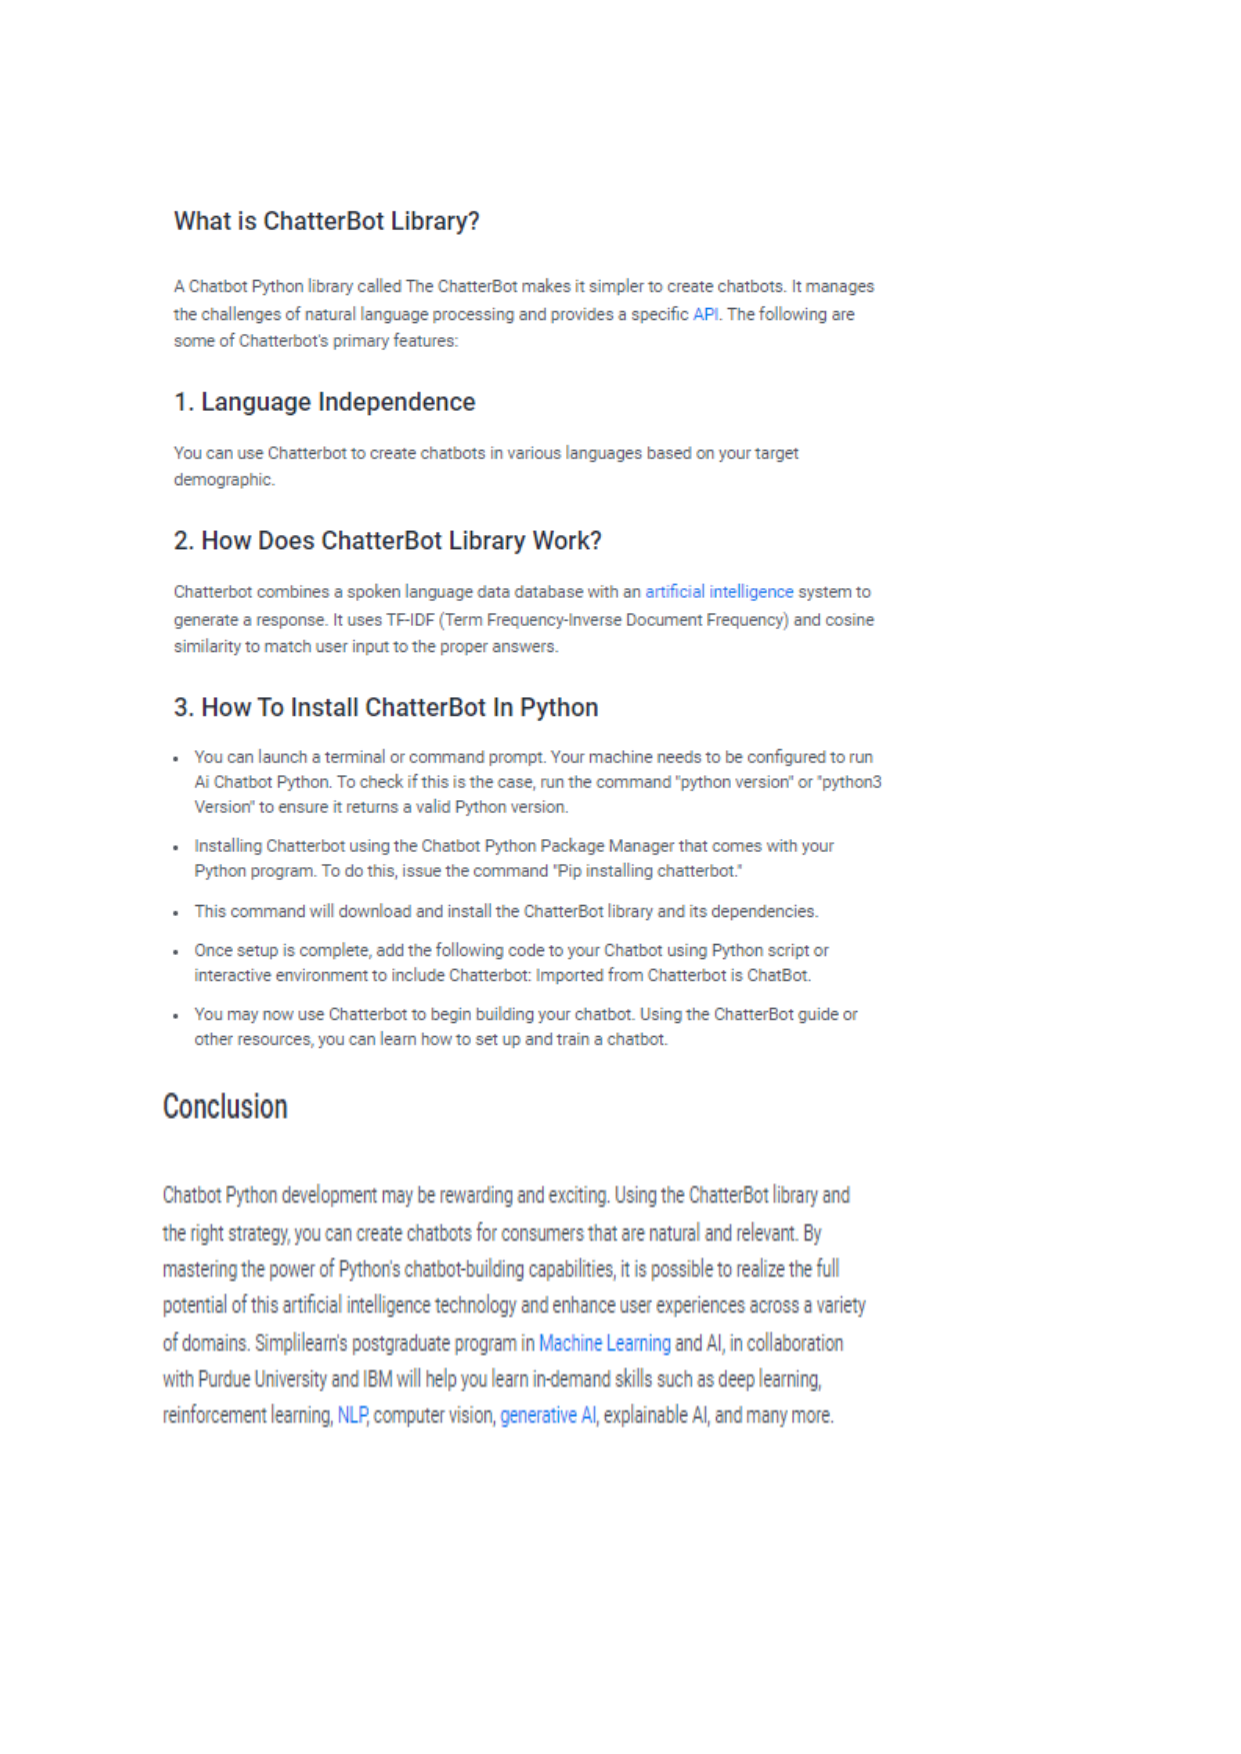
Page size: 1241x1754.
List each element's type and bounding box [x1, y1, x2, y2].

picture [150, 150, 886, 1050]
picture [150, 1068, 888, 1489]
